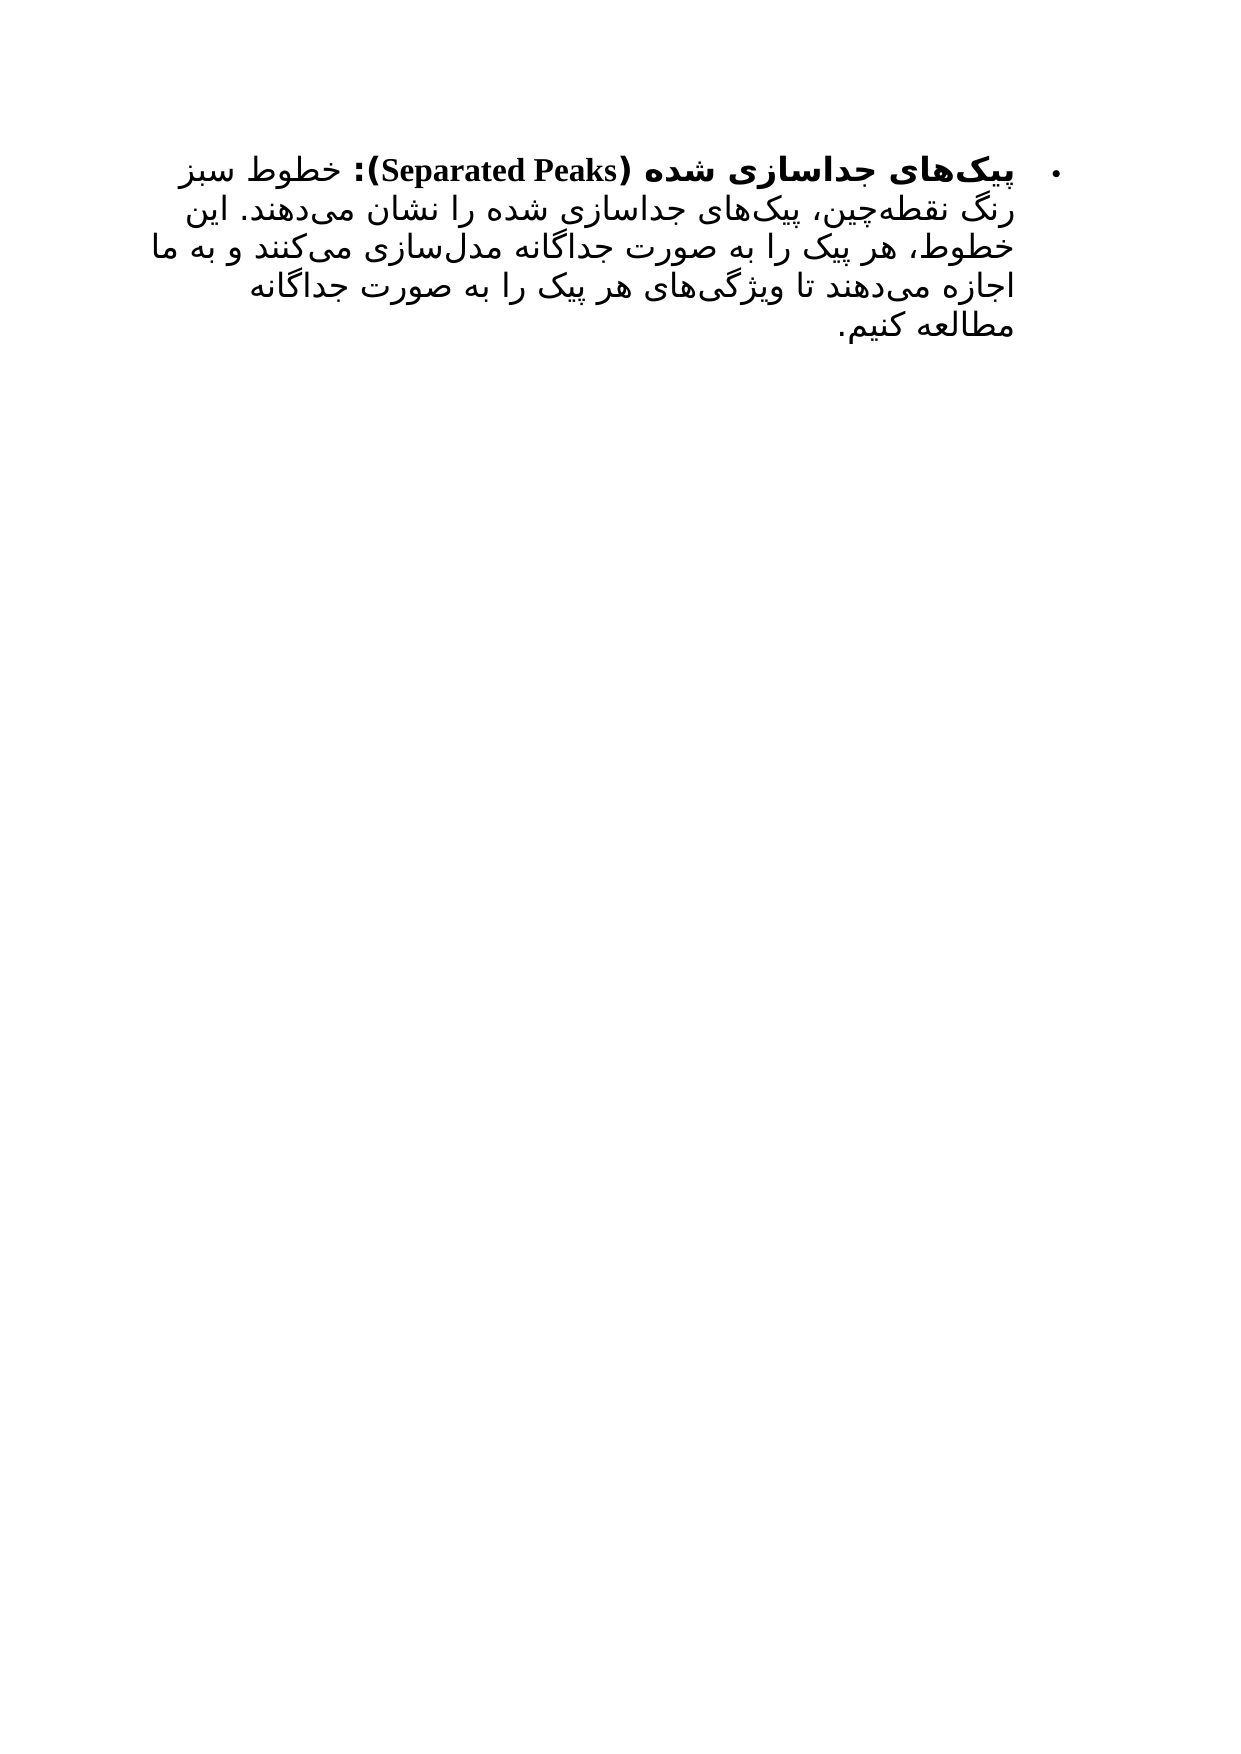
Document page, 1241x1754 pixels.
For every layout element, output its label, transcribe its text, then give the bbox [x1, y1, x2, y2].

list پیک‌های جداسازی شده (Separated Peaks): خطوط سبز رنگ نقطه‌چین، پیک‌های جداسازی شده را نشان می‌دهند. این خطوط، هر پیک را به صورت جداگانه مدل‌سازی می‌کنند و به ما اجازه می‌دهند تا ویژگی‌های هر پیک را به صورت جداگانه مطالعه کنیم. [150, 150, 1053, 344]
